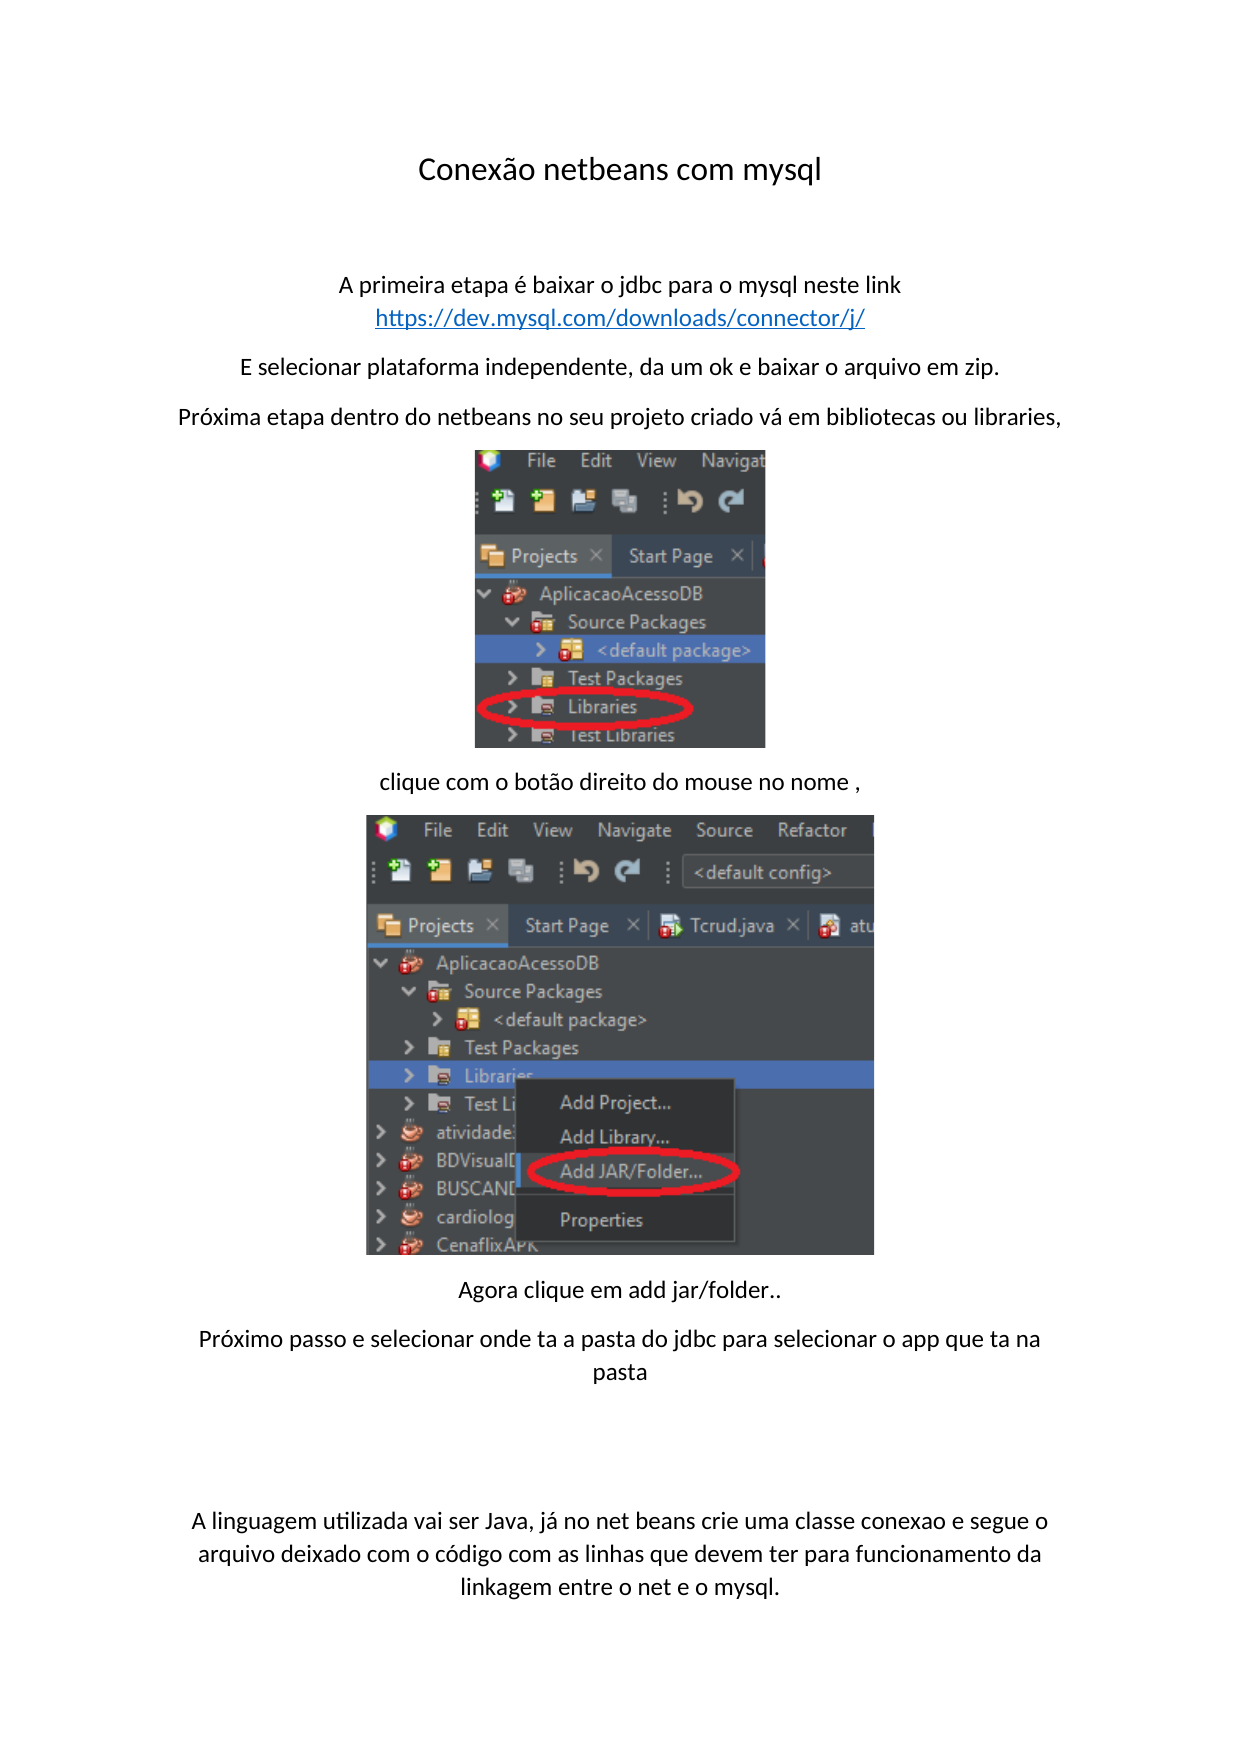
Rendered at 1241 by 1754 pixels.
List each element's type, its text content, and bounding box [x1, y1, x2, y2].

text Conexão netbeans com mysql [177, 148, 1063, 188]
text A linguagem utilizada vai ser Java, já no net beans crie uma classe conexao e segue o arquivo deixado com o código com as linhas que devem ter para funcionamento da linkagem entre o net e o mysql. [177, 1505, 1063, 1601]
text A primeira etapa é baixar o jdbc para o mysql neste link https://dev.mysql.com/downloads/connector/j/ [177, 269, 1063, 332]
text Agora clique em add jar/folder.. [177, 1274, 1063, 1304]
picture [474, 450, 766, 748]
picture [366, 815, 875, 1255]
text Próximo passo e selecionar onde ta a pasta do jdbc para selecionar o app que ta na pasta [177, 1323, 1063, 1387]
text clique com o botão direito do mouse no nome , [177, 766, 1063, 797]
text Próxima etapa dentro do netbeans no seu projeto criado vá em bibliotecas ou libraries, [177, 401, 1063, 431]
text E selecionar plataforma independente, da um ok e baixar o arquivo em zip. [177, 351, 1063, 382]
